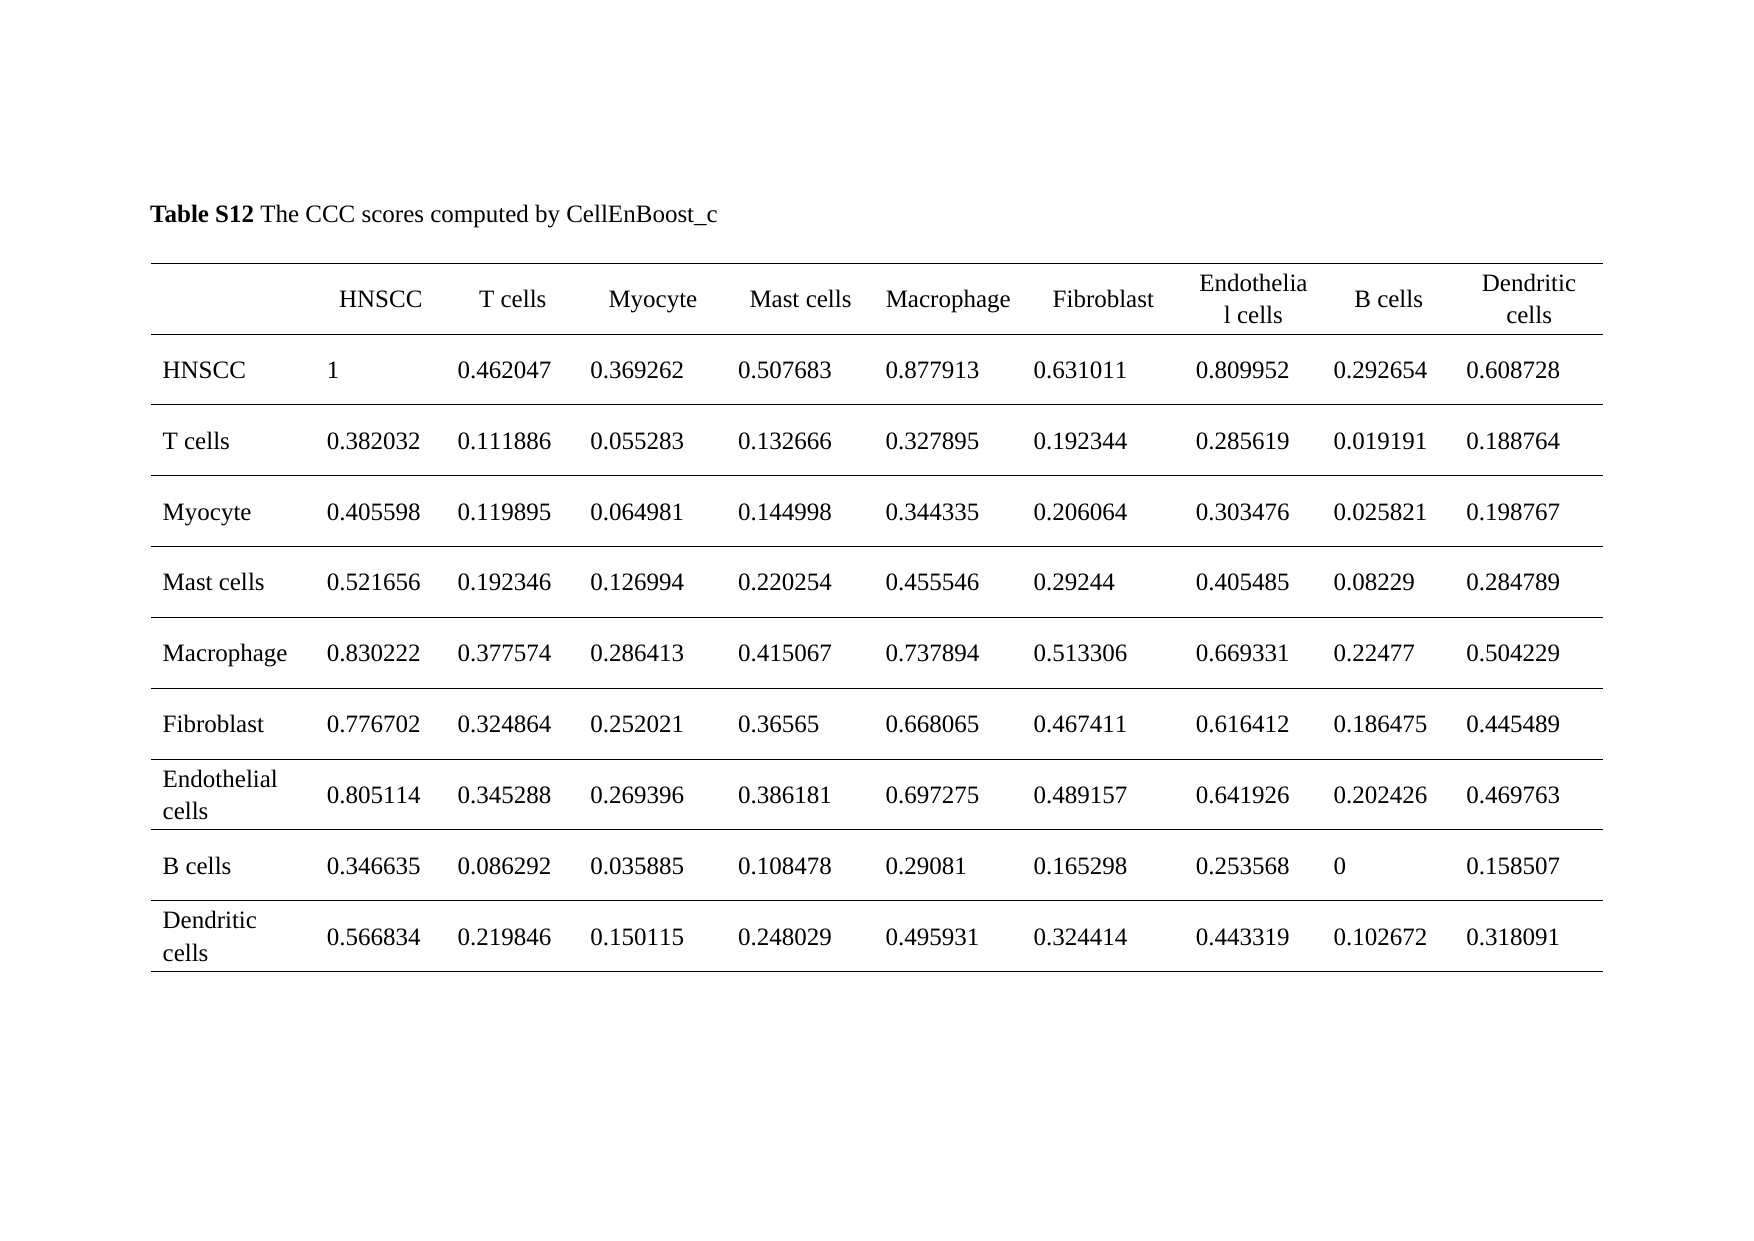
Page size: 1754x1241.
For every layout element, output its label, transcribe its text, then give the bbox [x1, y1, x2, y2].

table_header Fibroblast [1022, 264, 1184, 333]
table_cell 0.192346 [446, 547, 579, 617]
table_cell 0.158507 [1455, 830, 1603, 900]
table_header HNSCC [315, 264, 446, 333]
table_cell 0.29244 [1022, 547, 1184, 617]
table_cell 0.269396 [579, 760, 727, 829]
table_header T cells [446, 264, 579, 333]
table_cell 0.445489 [1455, 689, 1603, 758]
table_cell 0.495931 [874, 901, 1022, 971]
table_cell 0.830222 [315, 618, 446, 688]
table_cell 0.08229 [1322, 547, 1455, 617]
table_cell 0.165298 [1022, 830, 1184, 900]
table_cell 0.188764 [1455, 405, 1603, 475]
table_cell 0.405485 [1184, 547, 1322, 617]
table_cell 0.566834 [315, 901, 446, 971]
table_cell 0.327895 [874, 405, 1022, 475]
table_cell 0.253568 [1184, 830, 1322, 900]
table_cell 0.318091 [1455, 901, 1603, 971]
table_cell 0.443319 [1184, 901, 1322, 971]
table_cell Dendritic cells [151, 901, 315, 971]
table_cell B cells [151, 830, 315, 900]
table_cell 0.186475 [1322, 689, 1455, 758]
table_cell 0.455546 [874, 547, 1022, 617]
table_cell 0.344335 [874, 476, 1022, 546]
table_cell 0.29081 [874, 830, 1022, 900]
table_cell 0.345288 [446, 760, 579, 829]
table_cell 0.415067 [727, 618, 874, 688]
table_cell 0.631011 [1022, 335, 1184, 404]
table_cell 0.697275 [874, 760, 1022, 829]
table_cell 0.507683 [727, 335, 874, 404]
table_cell 0.377574 [446, 618, 579, 688]
table_cell Macrophage [151, 618, 315, 688]
table_cell 0.119895 [446, 476, 579, 546]
table_cell 0.805114 [315, 760, 446, 829]
table_cell 0.248029 [727, 901, 874, 971]
table_cell 0.126994 [579, 547, 727, 617]
table_cell Mast cells [151, 547, 315, 617]
table_cell 0.150115 [579, 901, 727, 971]
table_cell 0.877913 [874, 335, 1022, 404]
table_cell 0.22477 [1322, 618, 1455, 688]
table_cell 0.324414 [1022, 901, 1184, 971]
table_cell 0.035885 [579, 830, 727, 900]
table_cell 0.737894 [874, 618, 1022, 688]
table_cell T cells [151, 405, 315, 475]
table_cell 0.489157 [1022, 760, 1184, 829]
table_cell 0.252021 [579, 689, 727, 758]
table_cell 0.055283 [579, 405, 727, 475]
table_cell 0.809952 [1184, 335, 1322, 404]
table_cell 0.132666 [727, 405, 874, 475]
table_cell Fibroblast [151, 689, 315, 758]
table_cell HNSCC [151, 335, 315, 404]
table_cell 0.108478 [727, 830, 874, 900]
table_cell 0.019191 [1322, 405, 1455, 475]
table_cell 1 [315, 335, 446, 404]
table_cell 0.608728 [1455, 335, 1603, 404]
table_header Endothelial cells [1184, 264, 1322, 333]
table_cell 0.192344 [1022, 405, 1184, 475]
table_cell 0.286413 [579, 618, 727, 688]
table_cell 0.111886 [446, 405, 579, 475]
table_cell 0.776702 [315, 689, 446, 758]
table_cell 0.668065 [874, 689, 1022, 758]
table_cell 0.219846 [446, 901, 579, 971]
table_header Dendritic cells [1455, 264, 1603, 333]
table_cell 0.284789 [1455, 547, 1603, 617]
table_cell 0 [1322, 830, 1455, 900]
table_cell 0.206064 [1022, 476, 1184, 546]
table_cell 0.462047 [446, 335, 579, 404]
table_cell Endothelial cells [151, 760, 315, 829]
table_cell 0.369262 [579, 335, 727, 404]
table_cell 0.346635 [315, 830, 446, 900]
text Table S12 The CCC scores computed by CellEnBoost_c [150, 198, 1604, 230]
table_cell 0.386181 [727, 760, 874, 829]
table_cell 0.202426 [1322, 760, 1455, 829]
table_cell 0.064981 [579, 476, 727, 546]
table_cell 0.467411 [1022, 689, 1184, 758]
table_cell 0.285619 [1184, 405, 1322, 475]
table_cell 0.669331 [1184, 618, 1322, 688]
table_cell 0.521656 [315, 547, 446, 617]
table_header Myocyte [579, 264, 727, 333]
table_cell 0.382032 [315, 405, 446, 475]
table_cell 0.324864 [446, 689, 579, 758]
table_cell 0.513306 [1022, 618, 1184, 688]
table_cell 0.641926 [1184, 760, 1322, 829]
table_header Macrophage [874, 264, 1022, 333]
table_header B cells [1322, 264, 1455, 333]
table_cell 0.405598 [315, 476, 446, 546]
table_cell 0.292654 [1322, 335, 1455, 404]
table_cell 0.303476 [1184, 476, 1322, 546]
table_cell 0.025821 [1322, 476, 1455, 546]
table_cell 0.102672 [1322, 901, 1455, 971]
table_cell 0.144998 [727, 476, 874, 546]
table_cell 0.469763 [1455, 760, 1603, 829]
table_cell 0.086292 [446, 830, 579, 900]
table_header [151, 264, 315, 333]
table_header Mast cells [727, 264, 874, 333]
table_cell 0.504229 [1455, 618, 1603, 688]
table_cell 0.198767 [1455, 476, 1603, 546]
table_cell Myocyte [151, 476, 315, 546]
table_cell 0.220254 [727, 547, 874, 617]
table_cell 0.36565 [727, 689, 874, 758]
table_cell 0.616412 [1184, 689, 1322, 758]
